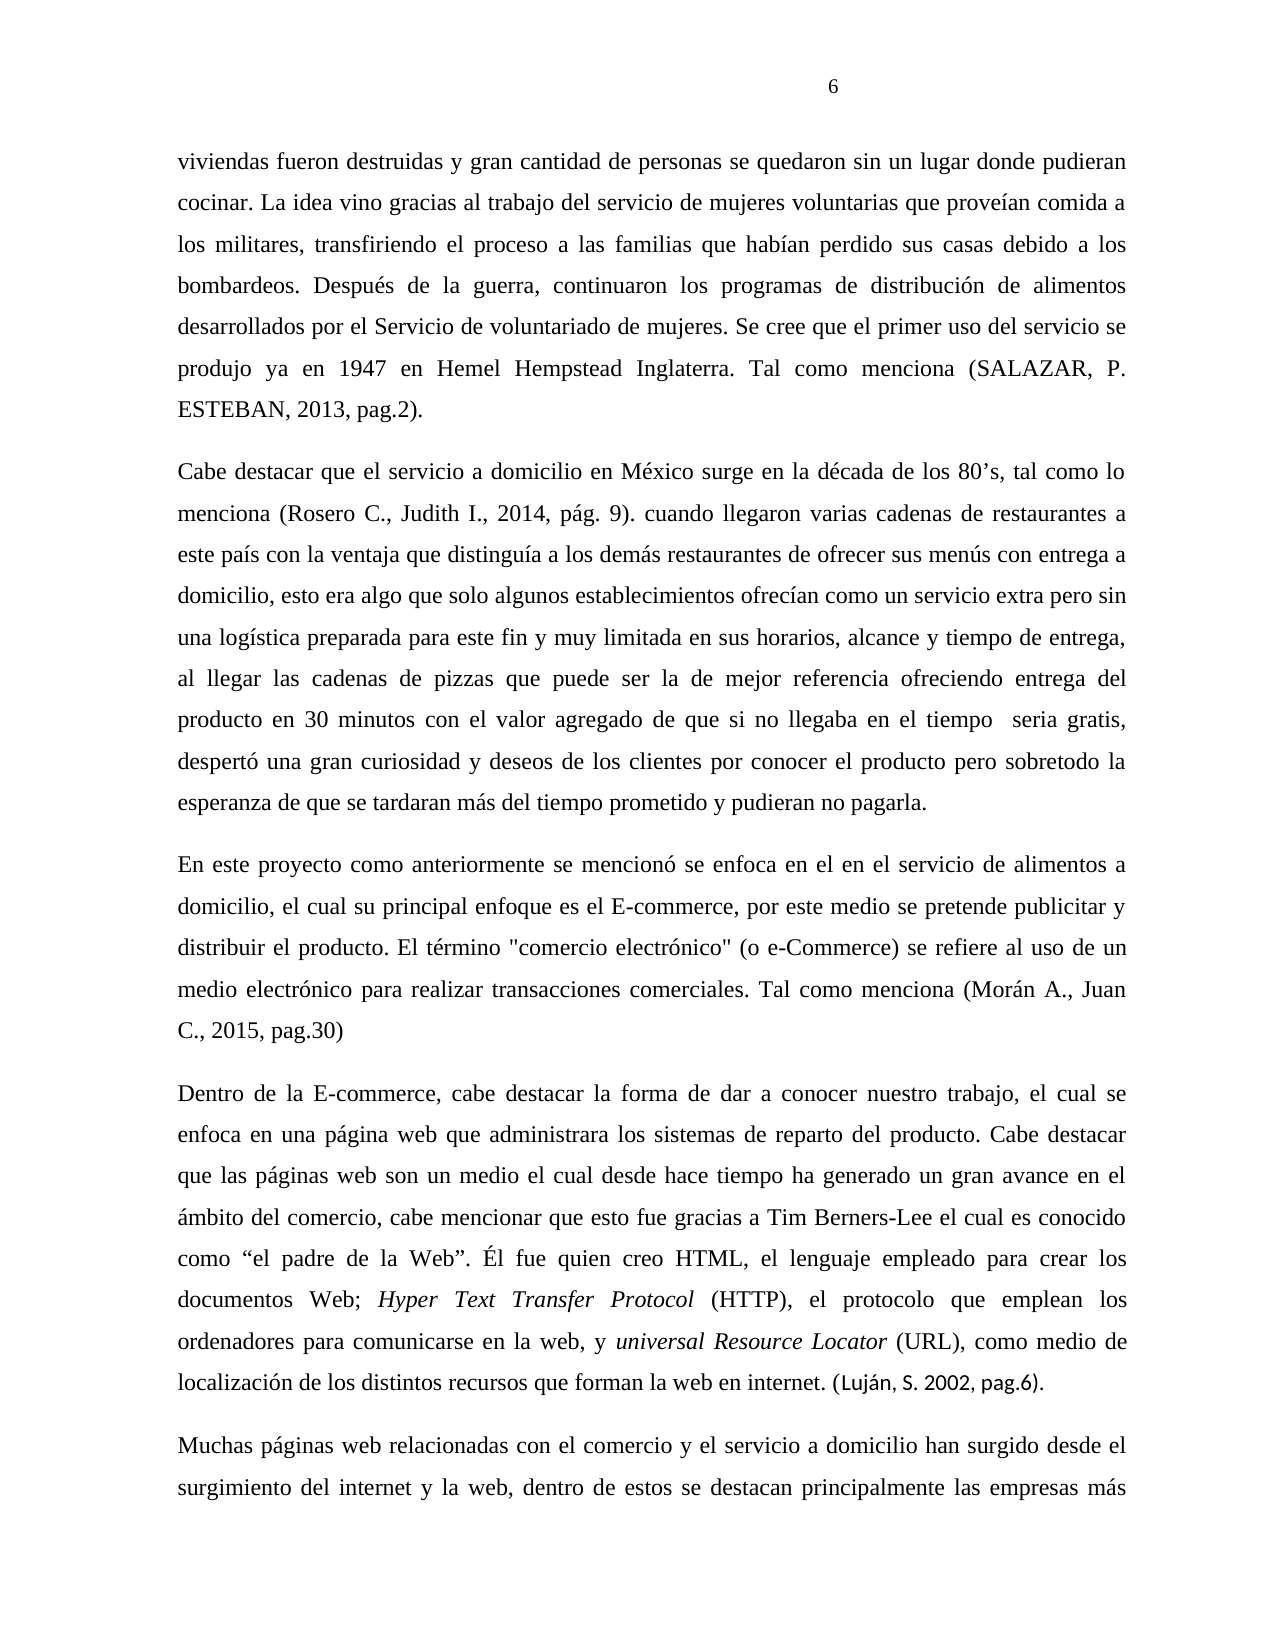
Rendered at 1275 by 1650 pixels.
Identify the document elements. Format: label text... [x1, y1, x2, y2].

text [177, 147, 1128, 423]
text Dentro de la E-commerce, cabe destacar la forma de dar a conocer nuestro trabajo, el cual se enfoca en una página web que administrara los sistemas de reparto del producto. Cabe destacar que las páginas web son un medio el cual desde hace tiempo ha generado un gran avance en el ámbito del comercio, cabe mencionar que esto fue gracias a Tim Berners-Lee el cual es conocido como “el padre de la Web”. Él fue quien creo HTML, el lenguaje empleado para crear los documentos Web; Hyper Text Transfer Protocol (HTTP), el protocolo que emplean los ordenadores para comunicarse en la web, y universal Resource Locator (URL), como medio de localización de los distintos recursos que forman la web en internet. (Luján, S. 2002, pag.6). [177, 1079, 1128, 1396]
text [177, 1431, 1128, 1500]
text En este proyecto como anteriormente se mencionó se enfoca en el en el servicio de alimentos a domicilio, el cual su principal enfoque es el E-commerce, por este medio se pretende publicitar y distribuir el producto. El término "comercio electrónico" (o e-Commerce) se refiere al uso de un medio electrónico para realizar transacciones comerciales. Tal como menciona (Morán A., Juan C., 2015, pag.30) [177, 850, 1128, 1044]
text Cabe destacar que el servicio a domicilio en México surge en la década de los 80’s, tal como lo menciona (Rosero C., Judith I., 2014, pág. 9). cuando llegaron varias cadenas de restaurantes a este país con la ventaja que distinguía a los demás restaurantes de ofrecer sus menús con entrega a domicilio, esto era algo que solo algunos establecimientos ofrecían como un servicio extra pero sin una logística preparada para este fin y muy limitada en sus horarios, alcance y tiempo de entrega, al llegar las cadenas de pizzas que puede ser la de mejor referencia ofreciendo entrega del producto en 30 minutos con el valor agregado de que si no llegaba en el tiempo seria gratis, despertó una gran curiosidad y deseos de los clientes por conocer el producto pero sobretodo la esperanza de que se tardaran más del tiempo prometido y pudieran no pagarla. [177, 457, 1128, 816]
